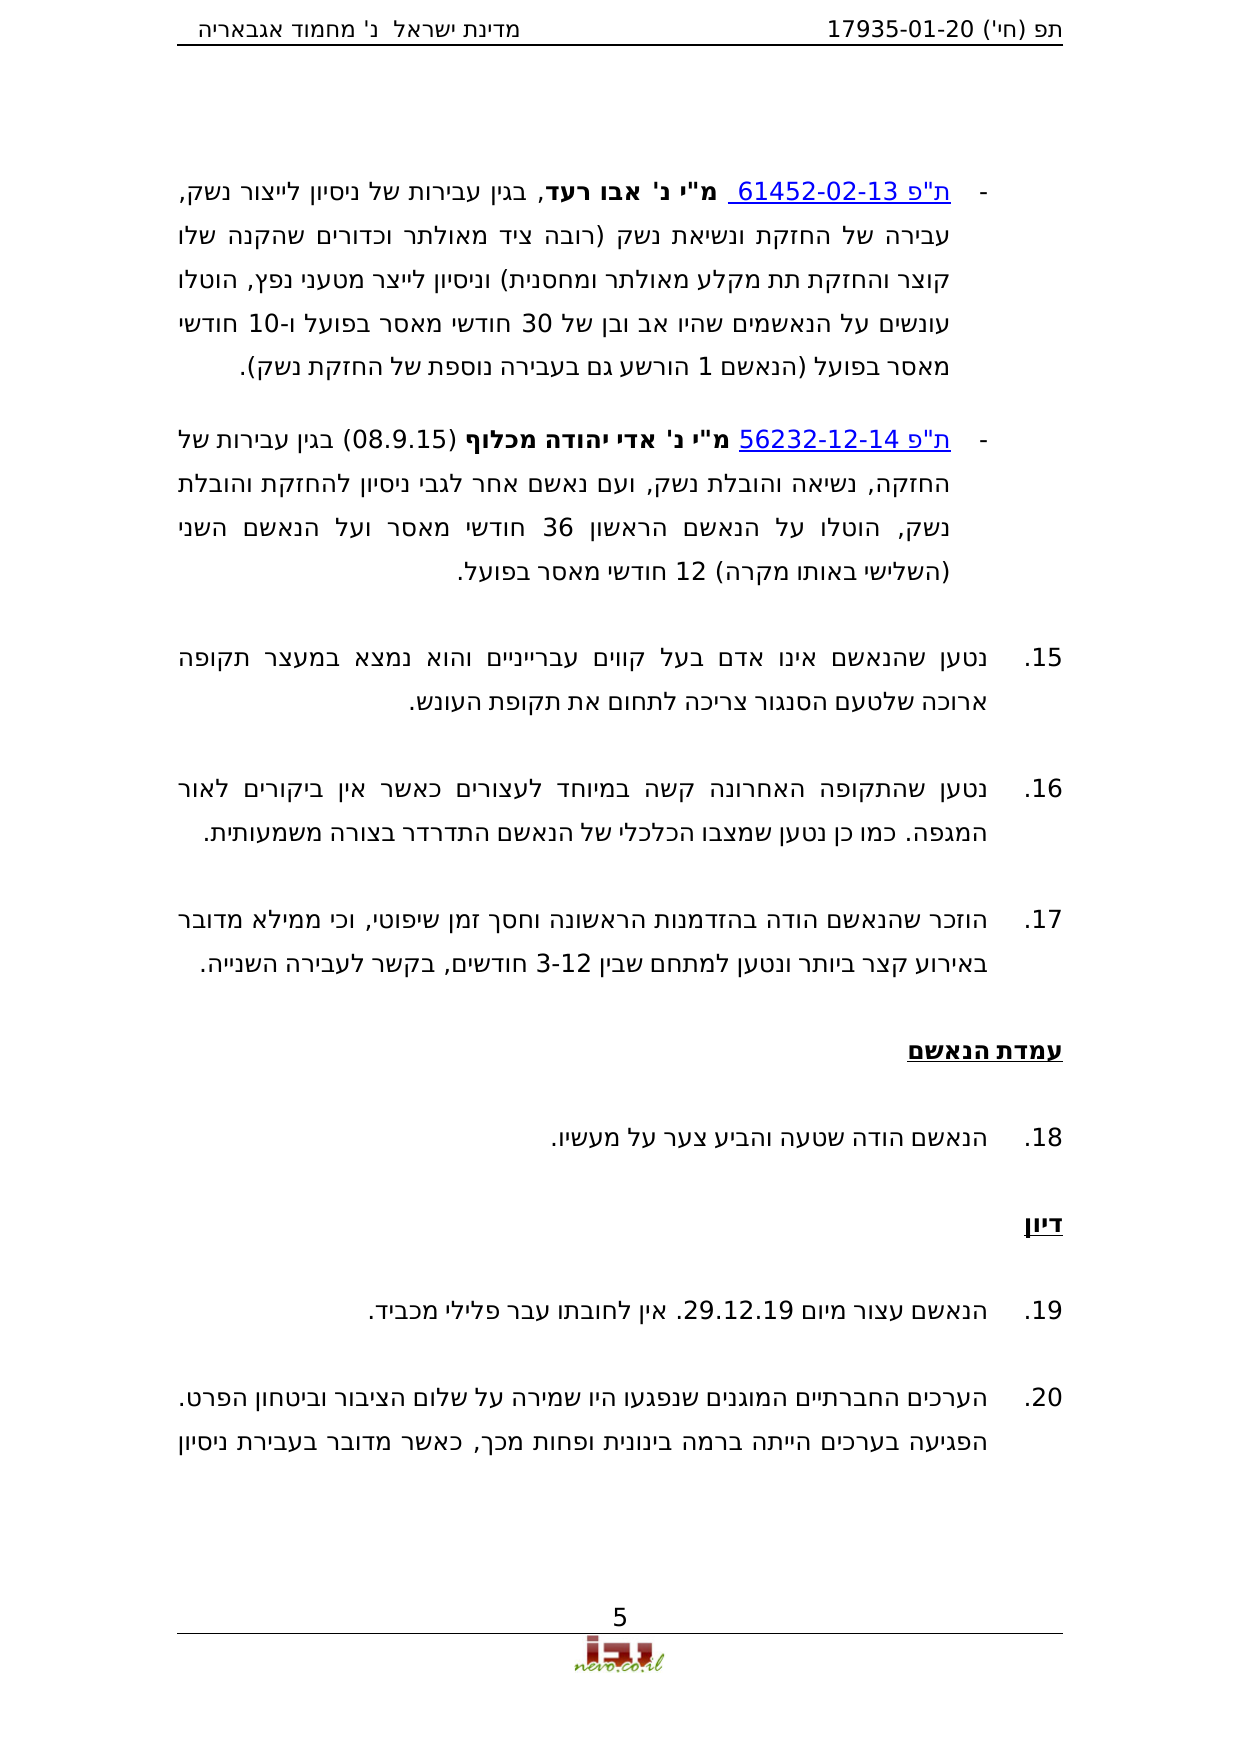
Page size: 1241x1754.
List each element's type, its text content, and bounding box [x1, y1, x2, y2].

picture [574, 1635, 666, 1673]
list ת"פ 61452-02-13 מ"י נ' אבו רעד, בגין עבירות של ניסיון לייצור נשק, עבירה של החזקת ונשיאת נשק (רובה ציד מאולתר וכדורים שהקנה שלו קוצר והחזקת תת מקלע מאולתר ומחסנית) וניסיון לייצר מטעני נפץ, הוטלו עונשים על הנאשמים שהיו אב ובן של 30 חודשי מאסר בפועל ו-10 חודשי מאסר בפועל (הנאשם 1 הורשע גם בעבירה נוספת של החזקת נשק). [177, 177, 988, 382]
list ת"פ 56232-12-14 מ"י נ' אדי יהודה מכלוף (08.9.15) בגין עבירות של החזקה, נשיאה והובלת נשק, ועם נאשם אחר לגבי ניסיון להחזקת והובלת נשק, הוטלו על הנאשם הראשון 36 חודשי מאסר ועל הנאשם השני (השלישי באותו מקרה) 12 חודשי מאסר בפועל. [177, 425, 988, 586]
text 17. הוזכר שהנאשם הודה בהזדמנות הראשונה וחסך זמן שיפוטי, וכי ממילא מדובר באירוע קצר ביותר ונטען למתחם שבין 3-12 חודשים, בקשר לעבירה השנייה. [177, 905, 1063, 978]
text עמדת הנאשם [177, 1036, 1063, 1065]
text 18. הנאשם הודה שטעה והביע צער על מעשיו. [177, 1123, 1063, 1152]
text דיון [177, 1209, 1063, 1239]
text 19. הנאשם עצור מיום 29.12.19. אין לחובתו עבר פלילי מכביד. [177, 1296, 1063, 1326]
text 16. נטען שהתקופה האחרונה קשה במיוחד לעצורים כאשר אין ביקורים לאור המגפה. כמו כן נטען שמצבו הכלכלי של הנאשם התדרדר בצורה משמעותית. [177, 774, 1063, 847]
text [177, 1383, 1063, 1456]
text 15. נטען שהנאשם אינו אדם בעל קווים עברייניים והוא נמצא במעצר תקופה ארוכה שלטעם הסנגור צריכה לתחום את תקופת העונש. [177, 644, 1063, 717]
